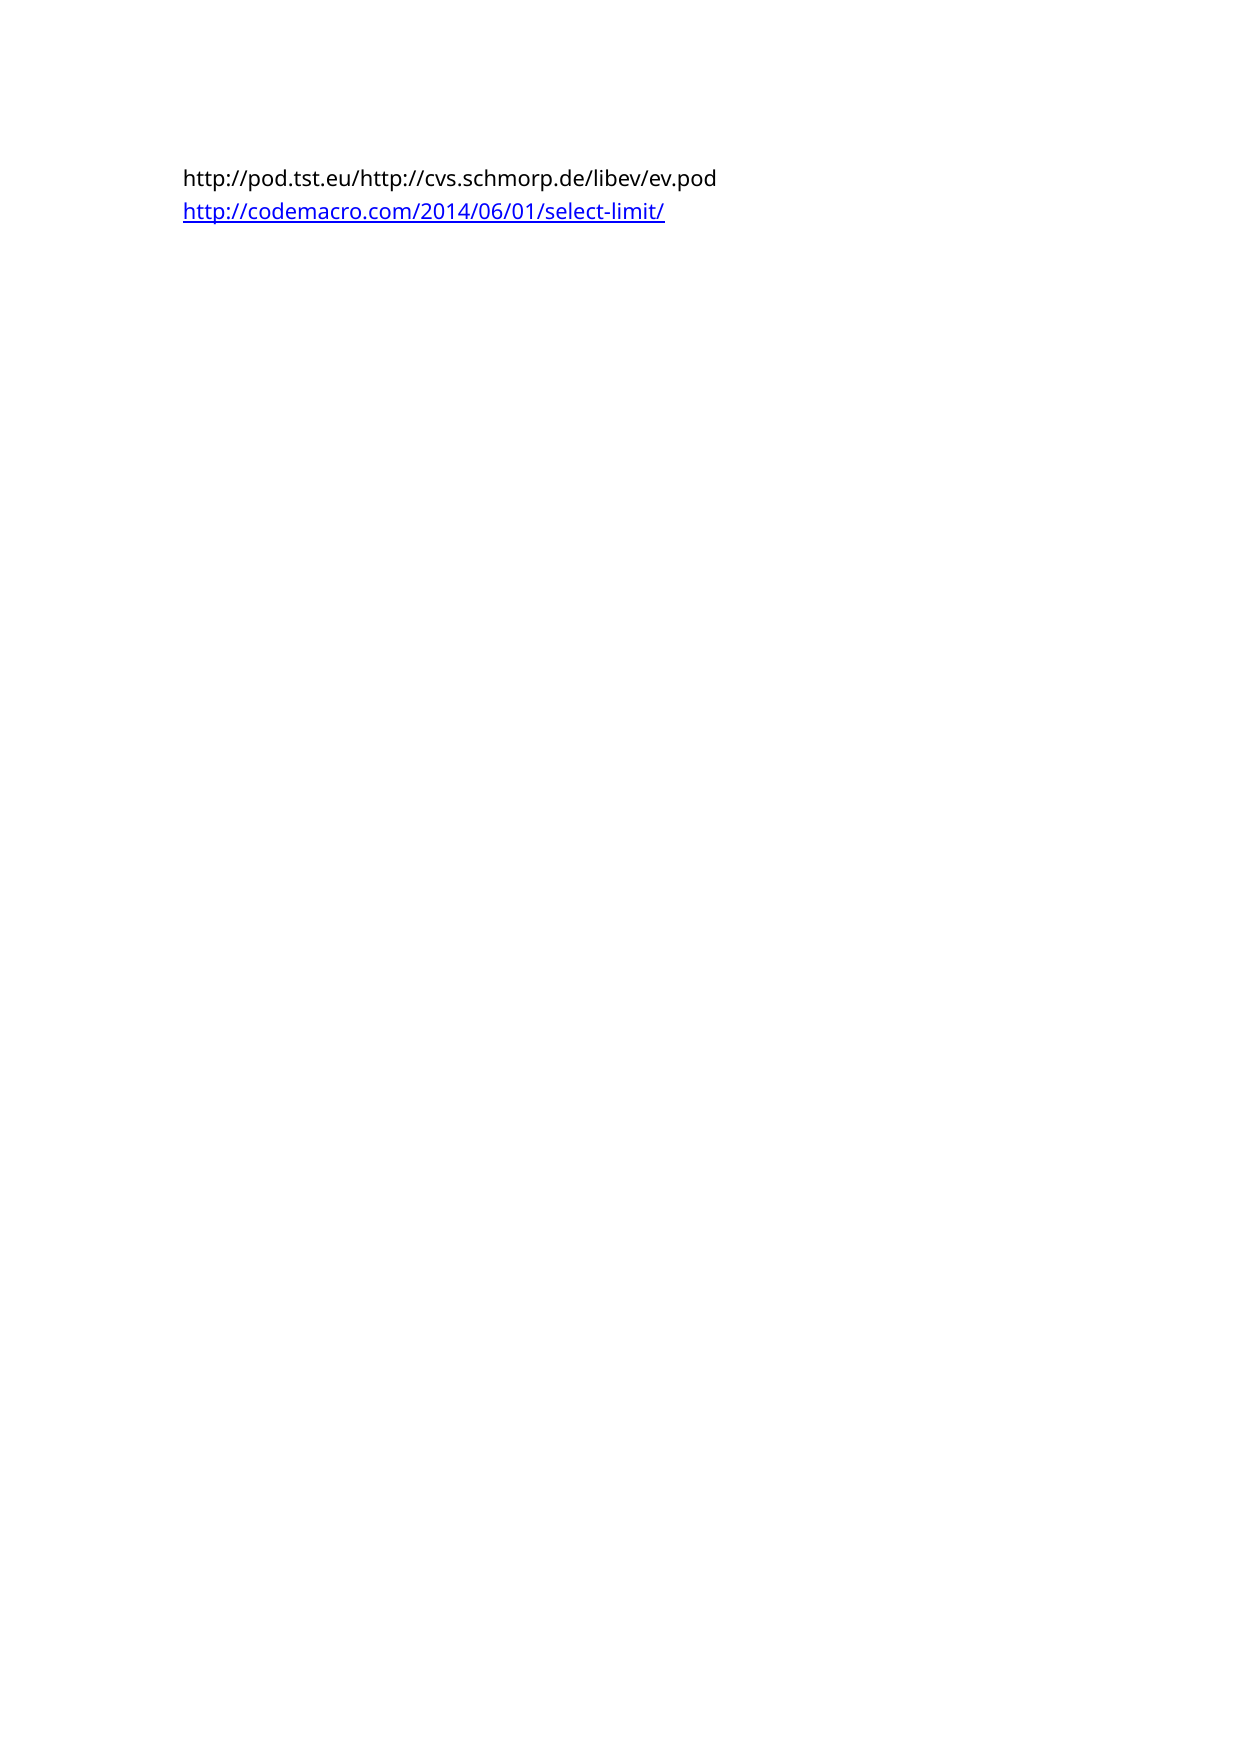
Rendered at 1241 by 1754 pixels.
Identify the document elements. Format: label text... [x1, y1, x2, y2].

text http://codemacro.com/2014/06/01/select-limit/ [183, 194, 1058, 227]
text http://pod.tst.eu/http://cvs.schmorp.de/libev/ev.pod [183, 162, 1058, 194]
